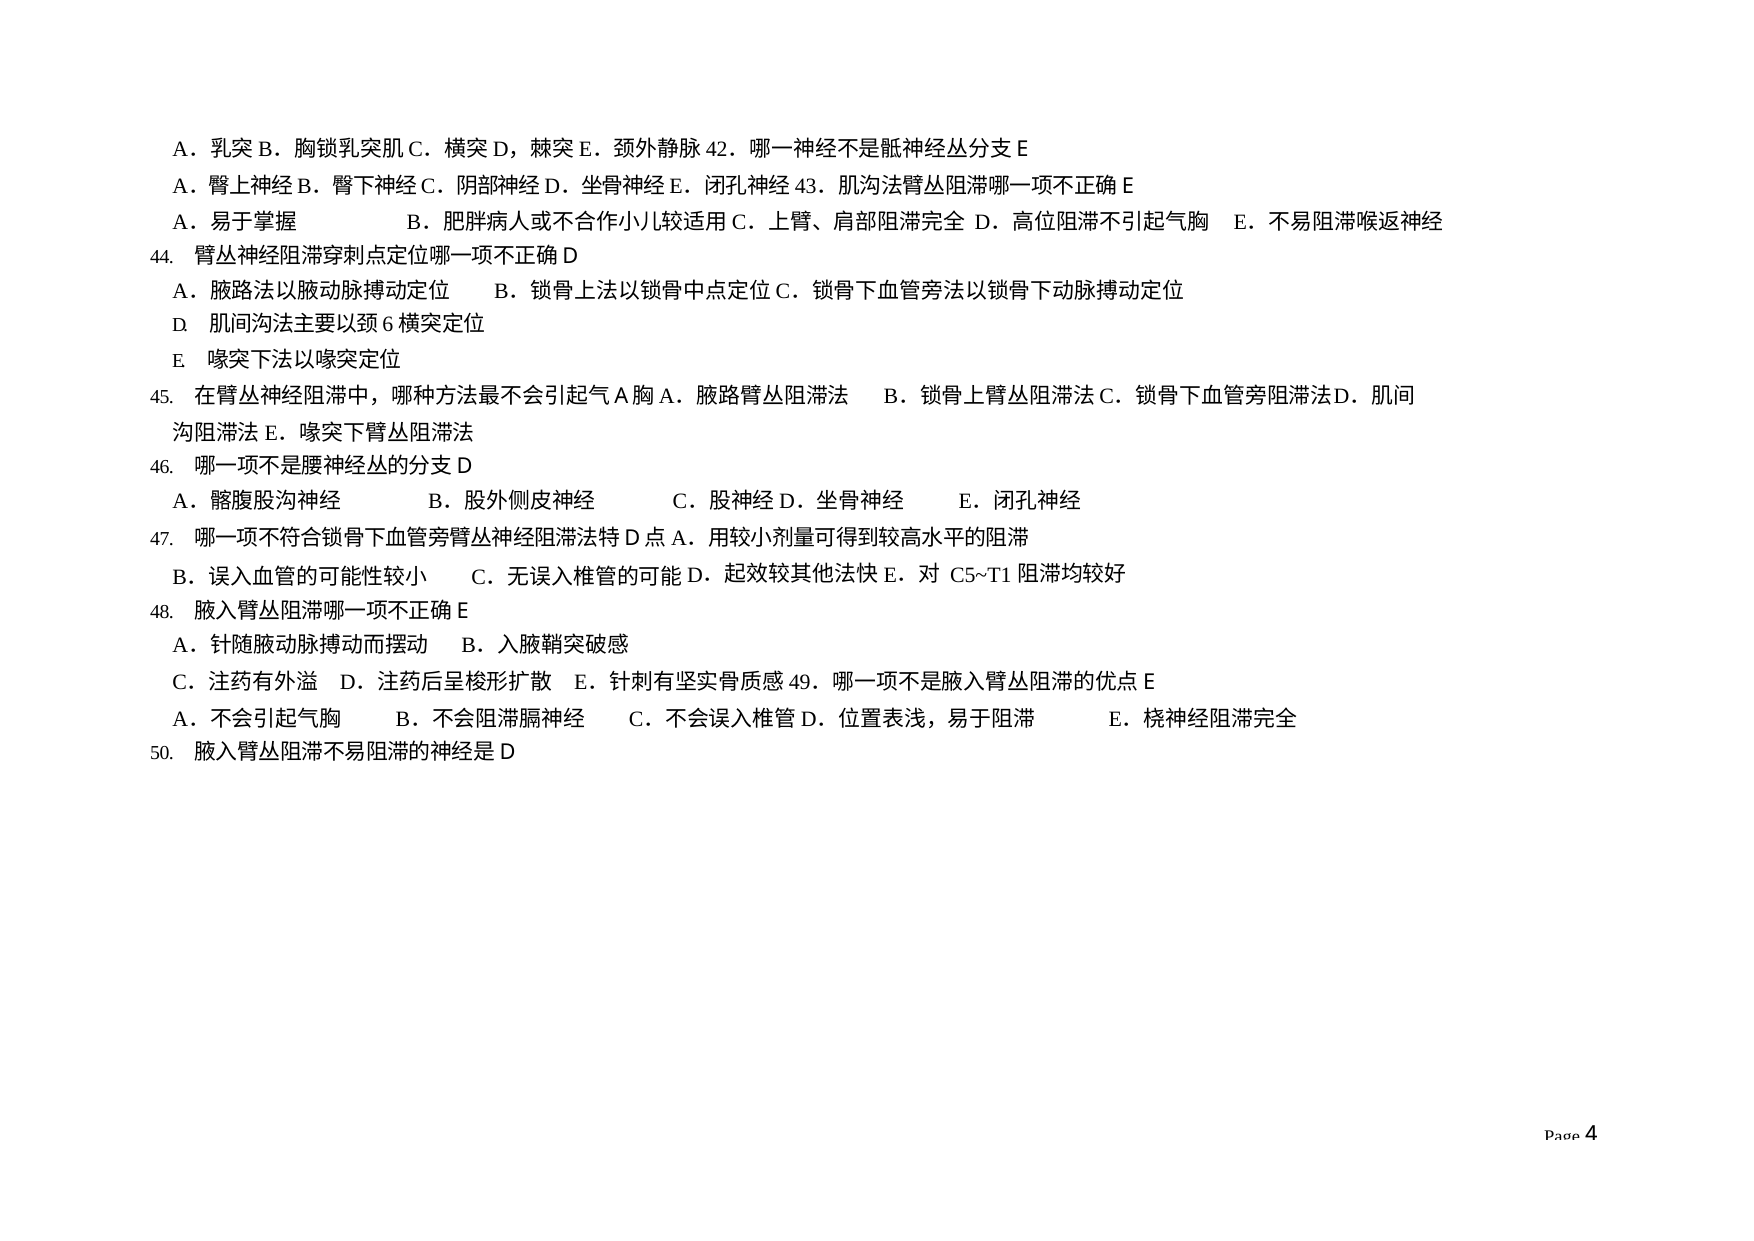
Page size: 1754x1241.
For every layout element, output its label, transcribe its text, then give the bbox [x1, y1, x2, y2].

text A．针随腋动脉搏动而摆动 B．入腋鞘突破感 [172, 627, 1652, 659]
text C．注药有外溢 D．注药后呈梭形扩散 E．针刺有坚实骨质感49．哪一项不是腋入臂丛阻滞的优点E [150, 664, 1556, 695]
text A．乳突B．胸锁乳突肌C．横突D，棘突E．颈外静脉42．哪一神经不是骶神经丛分支E [150, 131, 1477, 163]
list 腋入臂丛阻滞不易阻滞的神经是D [150, 737, 1652, 765]
text A．腋路法以腋动脉搏动定位 B．锁骨上法以锁骨中点定位C．锁骨下血管旁法以锁骨下动脉搏动定位 [172, 273, 1542, 304]
text A．不会引起气胸 B．不会阻滞膈神经 C．不会误入椎管D．位置表浅，易于阻滞 E．桡神经阻滞完全 [172, 701, 1568, 732]
text B．误入血管的可能性较小 C．无误入椎管的可能D．起效较其他法快 E．对C5~T1 阻滞均较好 [172, 556, 1473, 591]
list 肌间沟法主要以颈 6 横突定位 [172, 309, 1652, 337]
list 腋入臂丛阻滞哪一项不正确E [150, 596, 1652, 623]
text A．易于掌握 B．肥胖病人或不合作小儿较适用C．上臂、肩部阻滞完全D．高位阻滞不引起气胸 E．不易阻滞喉返神经 [172, 204, 1499, 236]
text A．髂腹股沟神经 B．股外侧皮神经 C．股神经D．坐骨神经 E．闭孔神经 [172, 483, 1546, 515]
list 臂丛神经阻滞穿刺点定位哪一项不正确D [150, 241, 1652, 269]
list 在臂丛神经阻滞中，哪种方法最不会引起气A胸A．腋路臂丛阻滞法 B．锁骨上臂丛阻滞法C．锁骨下血管旁阻滞法 D．肌间沟阻滞法 E．喙突下臂丛阻滞法 [150, 378, 1433, 446]
list 哪一项不符合锁骨下血管旁臂丛神经阻滞法特D点A．用较小剂量可得到较高水平的阻滞 [150, 520, 1425, 552]
list 喙突下法以喙突定位 [172, 342, 1652, 373]
text A．臀上神经 B．臀下神经 C．阴部神经 D．坐骨神经 E．闭孔神经43．肌沟法臂丛阻滞哪一项不正确E [150, 168, 1586, 200]
list 哪一项不是腰神经丛的分支D [150, 451, 1652, 479]
